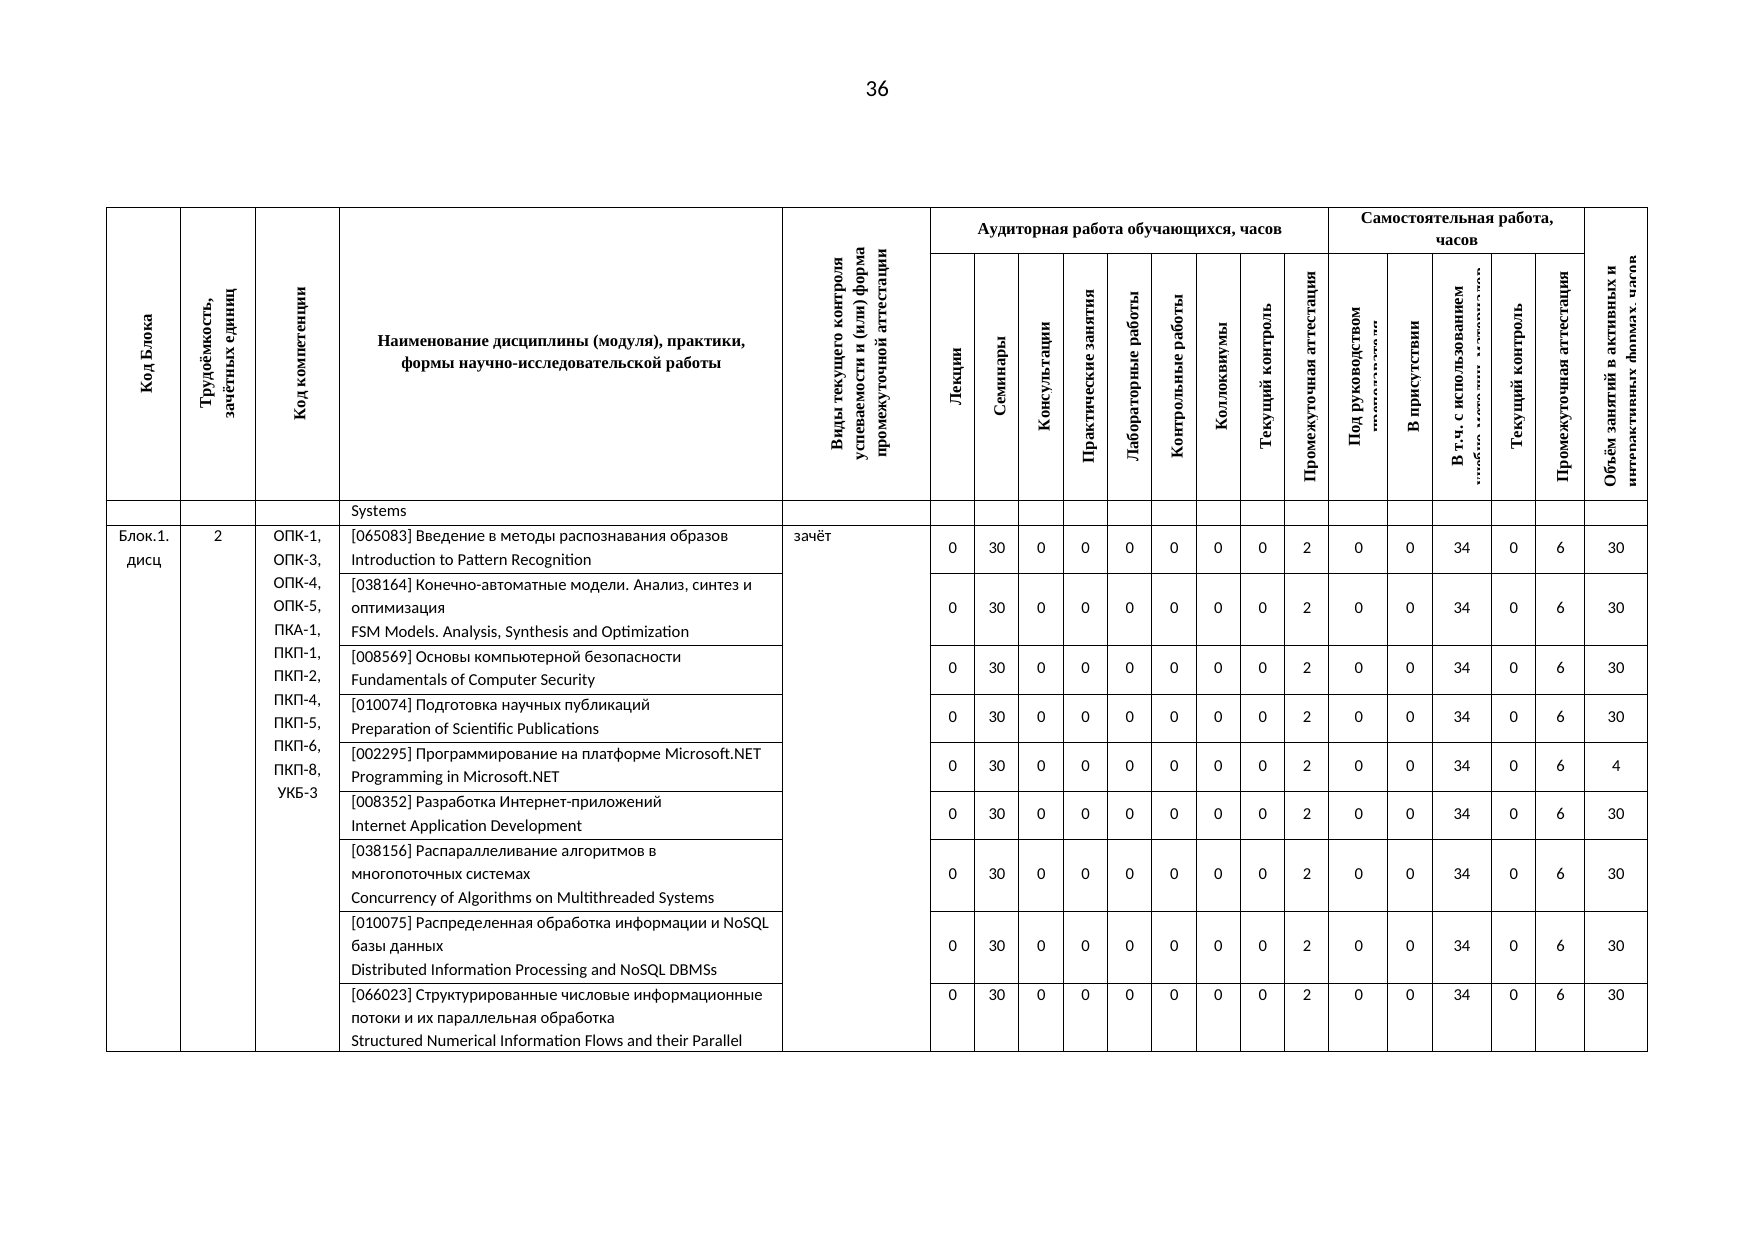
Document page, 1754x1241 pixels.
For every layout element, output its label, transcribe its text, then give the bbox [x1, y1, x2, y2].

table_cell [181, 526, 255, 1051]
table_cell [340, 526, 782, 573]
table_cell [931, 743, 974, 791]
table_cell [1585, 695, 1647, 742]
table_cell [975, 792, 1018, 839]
table_header Самостоятельная работа, часов [1329, 208, 1584, 253]
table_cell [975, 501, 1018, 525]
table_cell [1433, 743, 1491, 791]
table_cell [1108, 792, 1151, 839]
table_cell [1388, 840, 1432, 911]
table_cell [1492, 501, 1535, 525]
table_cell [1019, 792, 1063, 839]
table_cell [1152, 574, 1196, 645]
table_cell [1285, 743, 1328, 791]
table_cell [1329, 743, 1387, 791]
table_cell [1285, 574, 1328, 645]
table_cell Консультации [1019, 254, 1063, 499]
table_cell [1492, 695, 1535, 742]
table_header Наименование дисциплины (модуля), практики, формы научно-исследовательской работы [340, 208, 782, 499]
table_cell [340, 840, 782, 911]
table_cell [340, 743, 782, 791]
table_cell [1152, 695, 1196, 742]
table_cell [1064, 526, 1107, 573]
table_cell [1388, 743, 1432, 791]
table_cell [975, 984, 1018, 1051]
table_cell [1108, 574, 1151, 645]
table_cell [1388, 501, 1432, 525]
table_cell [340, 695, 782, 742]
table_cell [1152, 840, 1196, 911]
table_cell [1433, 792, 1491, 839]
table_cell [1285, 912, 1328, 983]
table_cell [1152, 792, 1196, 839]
table_cell Семинары [975, 254, 1018, 499]
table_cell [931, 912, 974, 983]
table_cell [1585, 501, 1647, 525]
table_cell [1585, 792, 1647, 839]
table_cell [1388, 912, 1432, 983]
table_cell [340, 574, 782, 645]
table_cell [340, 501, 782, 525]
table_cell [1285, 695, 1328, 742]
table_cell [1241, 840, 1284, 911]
table_cell Под руководством преподавателя [1329, 254, 1387, 499]
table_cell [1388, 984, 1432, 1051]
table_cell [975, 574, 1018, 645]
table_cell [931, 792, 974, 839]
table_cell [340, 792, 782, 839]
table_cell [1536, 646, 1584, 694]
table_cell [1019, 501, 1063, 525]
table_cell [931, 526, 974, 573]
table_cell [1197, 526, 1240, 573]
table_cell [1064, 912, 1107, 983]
table_cell Текущий контроль [1241, 254, 1284, 499]
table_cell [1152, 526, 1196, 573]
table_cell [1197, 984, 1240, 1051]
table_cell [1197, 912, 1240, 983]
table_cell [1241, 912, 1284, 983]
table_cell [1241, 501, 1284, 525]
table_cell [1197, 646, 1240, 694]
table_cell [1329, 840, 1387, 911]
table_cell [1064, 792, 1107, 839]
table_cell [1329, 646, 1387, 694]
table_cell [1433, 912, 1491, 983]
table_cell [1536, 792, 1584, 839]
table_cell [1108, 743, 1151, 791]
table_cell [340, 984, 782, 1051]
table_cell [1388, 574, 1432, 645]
table_cell Промежуточная аттестация [1536, 254, 1584, 499]
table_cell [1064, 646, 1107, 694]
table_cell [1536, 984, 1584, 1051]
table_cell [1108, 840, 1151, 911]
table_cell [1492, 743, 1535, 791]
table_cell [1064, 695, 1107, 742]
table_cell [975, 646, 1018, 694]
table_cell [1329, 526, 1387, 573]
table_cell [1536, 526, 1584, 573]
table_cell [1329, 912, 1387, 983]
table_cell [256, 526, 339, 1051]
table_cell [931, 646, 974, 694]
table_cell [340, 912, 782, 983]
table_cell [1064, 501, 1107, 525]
table_cell Лабораторные работы [1108, 254, 1151, 499]
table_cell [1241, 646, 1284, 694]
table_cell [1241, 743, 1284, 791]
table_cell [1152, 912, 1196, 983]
table_header Код Блока [107, 208, 180, 499]
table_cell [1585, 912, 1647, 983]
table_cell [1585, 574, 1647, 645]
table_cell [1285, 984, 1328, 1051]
table_header Виды текущего контроля успеваемости и (или) форма промежуточной аттестации [783, 208, 930, 499]
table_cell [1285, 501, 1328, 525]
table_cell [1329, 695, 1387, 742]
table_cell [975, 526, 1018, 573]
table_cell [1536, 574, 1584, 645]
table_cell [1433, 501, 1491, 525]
table_cell Текущий контроль [1492, 254, 1535, 499]
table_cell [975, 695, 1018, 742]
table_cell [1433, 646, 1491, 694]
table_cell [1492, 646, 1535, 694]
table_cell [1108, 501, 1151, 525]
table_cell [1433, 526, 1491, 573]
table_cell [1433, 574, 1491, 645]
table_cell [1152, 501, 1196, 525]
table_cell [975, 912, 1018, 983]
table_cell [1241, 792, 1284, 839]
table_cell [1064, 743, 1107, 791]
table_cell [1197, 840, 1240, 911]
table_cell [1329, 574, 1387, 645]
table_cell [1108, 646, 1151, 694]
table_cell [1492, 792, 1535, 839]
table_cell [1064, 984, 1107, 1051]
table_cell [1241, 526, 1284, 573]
table_header Код компетенции [256, 208, 339, 499]
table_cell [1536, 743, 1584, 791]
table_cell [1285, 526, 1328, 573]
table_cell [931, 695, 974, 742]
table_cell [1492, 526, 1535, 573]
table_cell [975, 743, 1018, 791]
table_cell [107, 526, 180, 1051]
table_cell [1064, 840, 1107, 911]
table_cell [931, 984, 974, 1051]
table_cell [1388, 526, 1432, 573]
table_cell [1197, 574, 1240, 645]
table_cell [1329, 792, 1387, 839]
table_header Аудиторная работа обучающихся, часов [931, 208, 1328, 253]
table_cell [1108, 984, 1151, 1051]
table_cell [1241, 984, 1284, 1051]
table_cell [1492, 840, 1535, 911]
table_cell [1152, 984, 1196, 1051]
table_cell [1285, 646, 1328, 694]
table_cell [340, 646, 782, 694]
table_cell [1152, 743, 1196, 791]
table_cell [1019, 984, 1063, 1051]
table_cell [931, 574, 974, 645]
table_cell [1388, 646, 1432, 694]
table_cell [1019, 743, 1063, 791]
table_cell Промежуточная аттестация [1285, 254, 1328, 499]
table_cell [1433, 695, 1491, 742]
table_cell В т.ч. с использованием учебно-методич. материалов [1433, 254, 1491, 499]
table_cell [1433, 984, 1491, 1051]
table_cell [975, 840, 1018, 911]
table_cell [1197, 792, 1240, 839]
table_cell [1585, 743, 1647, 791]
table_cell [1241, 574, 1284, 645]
table_cell Практические занятия [1064, 254, 1107, 499]
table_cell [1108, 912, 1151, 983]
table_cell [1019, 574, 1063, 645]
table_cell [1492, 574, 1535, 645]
table_header Объём занятий в активных и интерактивных формах, часов [1585, 208, 1647, 499]
table_cell Контрольные работы [1152, 254, 1196, 499]
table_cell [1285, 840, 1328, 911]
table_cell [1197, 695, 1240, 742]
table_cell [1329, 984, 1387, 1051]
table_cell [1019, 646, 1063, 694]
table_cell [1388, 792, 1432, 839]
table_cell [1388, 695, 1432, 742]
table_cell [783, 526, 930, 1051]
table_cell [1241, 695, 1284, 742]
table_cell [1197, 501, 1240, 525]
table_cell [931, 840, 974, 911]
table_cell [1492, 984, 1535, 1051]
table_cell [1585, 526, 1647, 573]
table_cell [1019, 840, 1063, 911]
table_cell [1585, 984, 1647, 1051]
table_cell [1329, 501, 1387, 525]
table_header Трудоёмкость, зачётных единиц [181, 208, 255, 499]
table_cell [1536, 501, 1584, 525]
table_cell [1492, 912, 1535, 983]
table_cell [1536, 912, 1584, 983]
table_cell Коллоквиумы [1197, 254, 1240, 499]
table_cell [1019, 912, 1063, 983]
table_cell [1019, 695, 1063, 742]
table_cell В присутствии преподавателя [1388, 254, 1432, 499]
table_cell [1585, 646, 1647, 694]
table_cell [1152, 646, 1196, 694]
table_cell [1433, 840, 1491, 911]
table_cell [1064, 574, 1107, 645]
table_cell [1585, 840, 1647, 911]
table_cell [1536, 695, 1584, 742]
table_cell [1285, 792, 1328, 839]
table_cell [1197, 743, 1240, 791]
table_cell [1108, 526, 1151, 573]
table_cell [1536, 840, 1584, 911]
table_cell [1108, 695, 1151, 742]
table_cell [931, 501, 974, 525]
table_cell Лекции [931, 254, 974, 499]
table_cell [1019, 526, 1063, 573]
